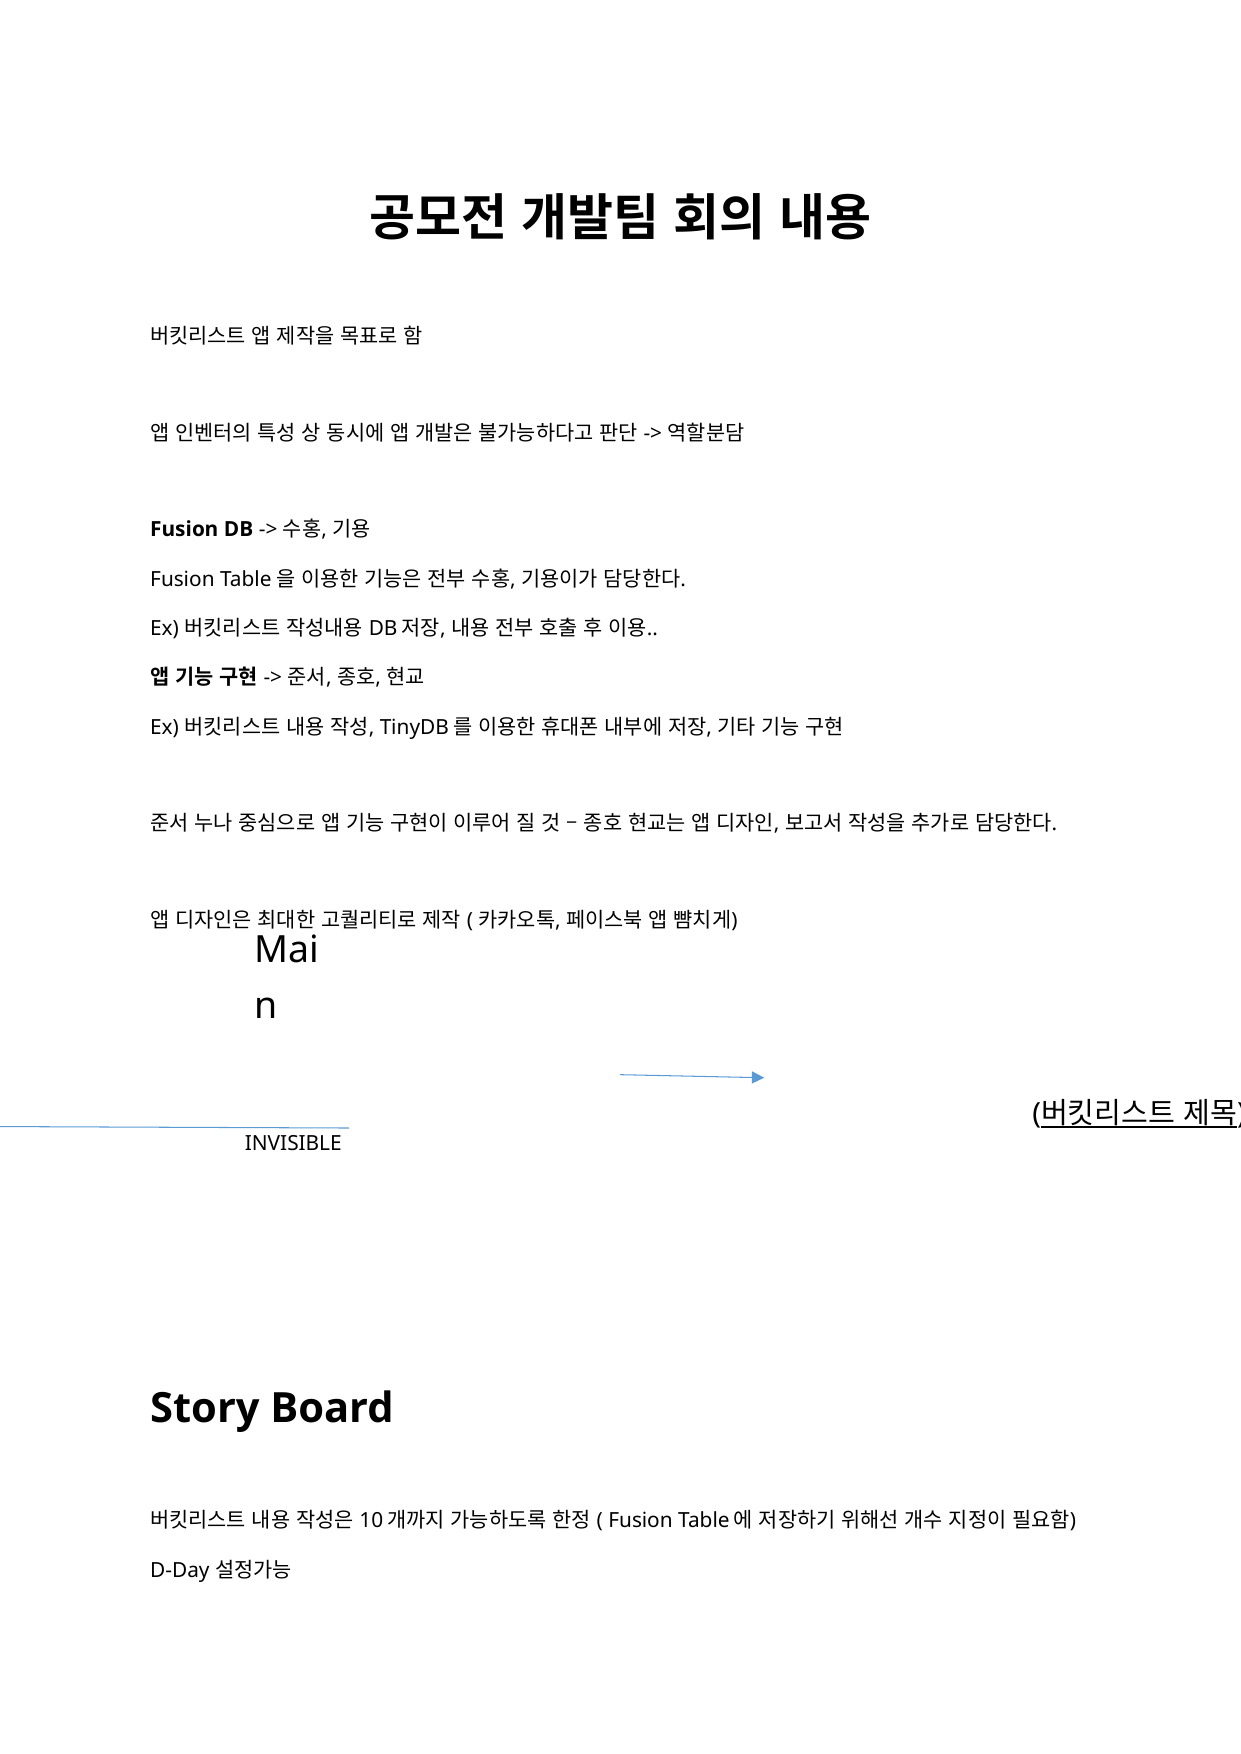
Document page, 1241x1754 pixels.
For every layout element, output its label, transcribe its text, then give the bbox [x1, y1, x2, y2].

text 버킷리스트 내용 작성은 10개까지 가능하도록 한정 ( Fusion Table에 저장하기 위해선 개수 지정이 필요함) [150, 1503, 1090, 1534]
text Ex) 버킷리스트 내용 작성, TinyDB를 이용한 휴대폰 내부에 저장, 기타 기능 구현 [150, 710, 1090, 740]
text 앱 인벤터의 특성 상 동시에 앱 개발은 불가능하다고 판단 -> 역할분담 [150, 416, 1090, 446]
text Fusion DB -> 수홍, 기용 [150, 512, 1090, 543]
text D-Day 설정가능 [150, 1553, 1090, 1583]
text Ex) 버킷리스트 작성내용 DB저장, 내용 전부 호출 후 이용.. [150, 611, 1090, 642]
text 앱 기능 구현 -> 준서, 종호, 현교 [150, 661, 1090, 691]
text 앱 디자인은 최대한 고퀄리티로 제작 ( 카카오톡, 페이스북 앱 뺨치게) [150, 903, 1090, 934]
text 준서 누나 중심으로 앱 기능 구현이 이루어 질 것 – 종호 현교는 앱 디자인, 보고서 작성을 추가로 담당한다. [150, 807, 1090, 837]
text 버킷리스트 앱 제작을 목표로 함 [150, 319, 1090, 349]
text Story Board [150, 1378, 1090, 1435]
text 공모전 개발팀 회의 내용 [150, 177, 1090, 249]
text Fusion Table을 이용한 기능은 전부 수홍, 기용이가 담당한다. [150, 562, 1090, 592]
